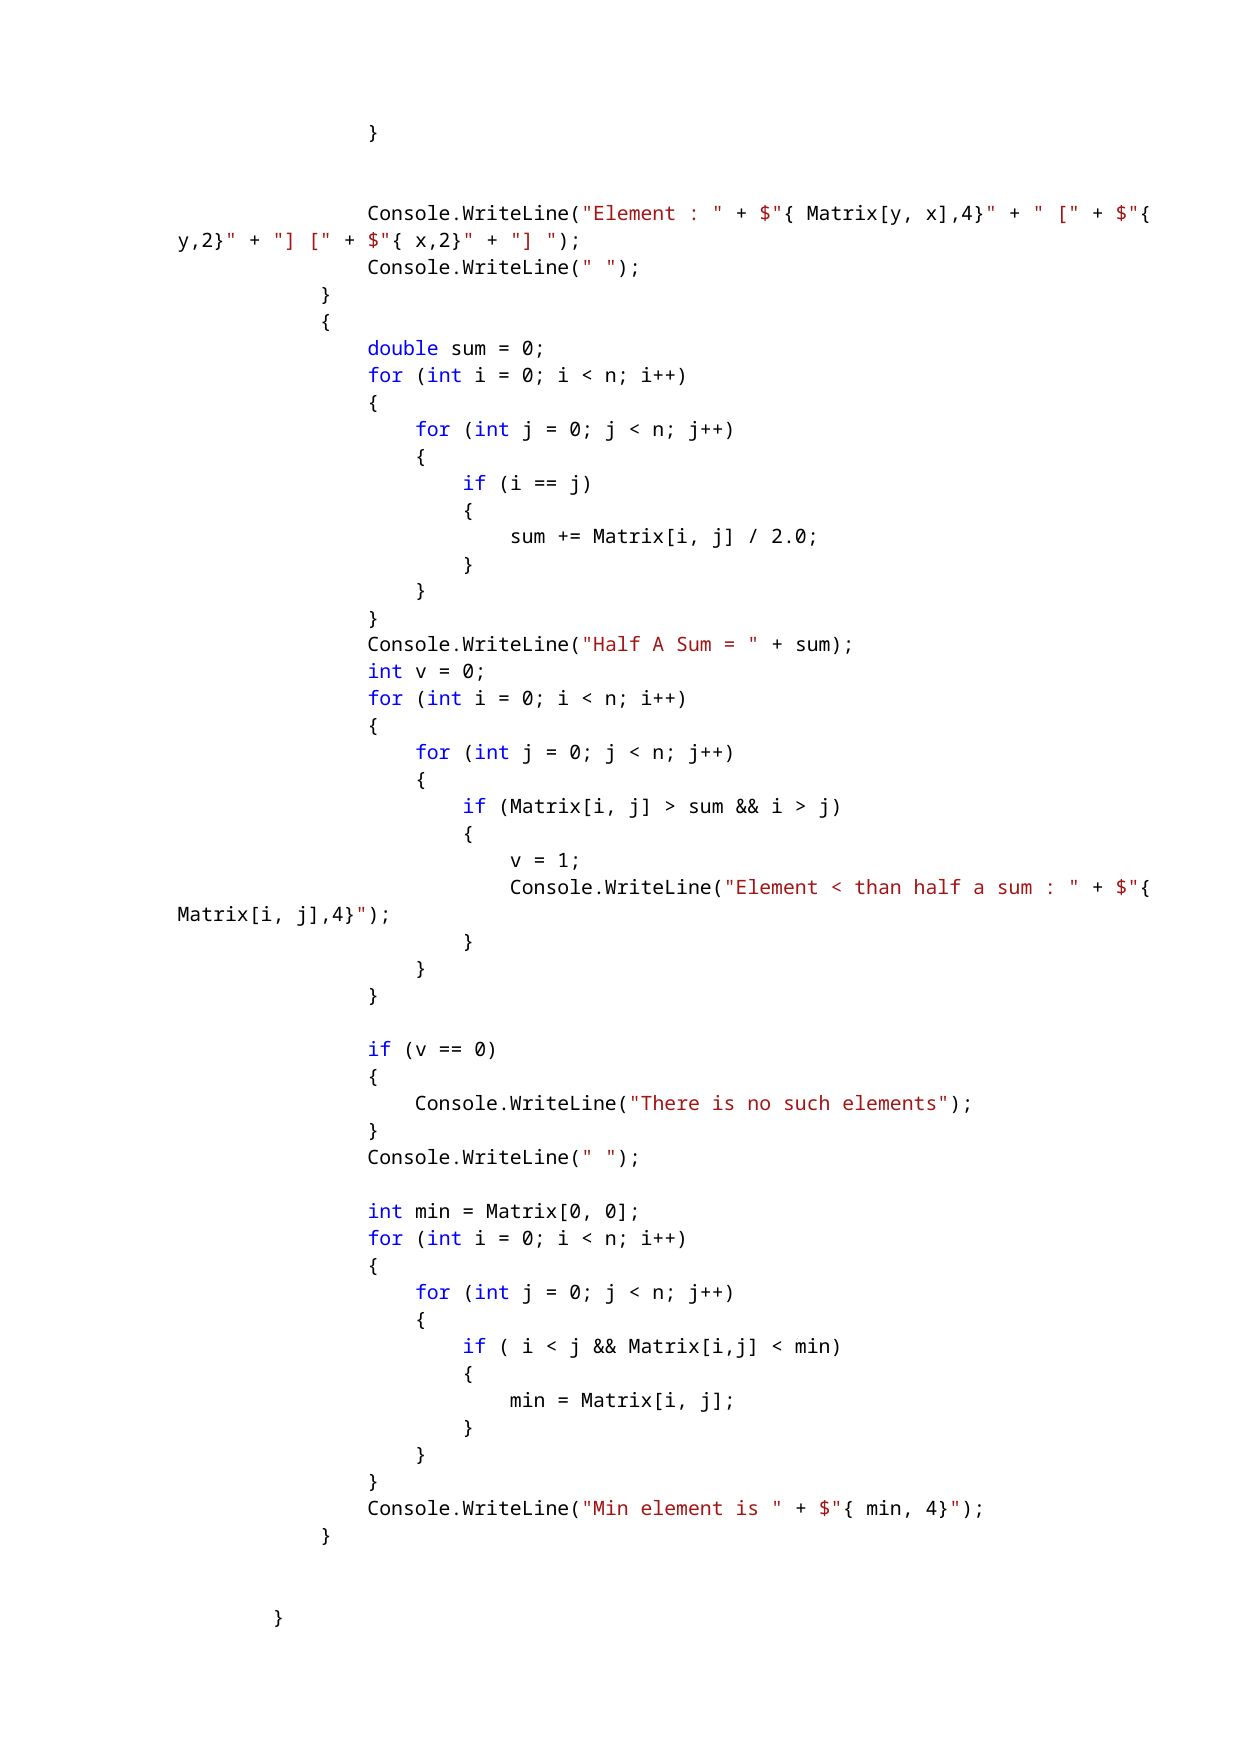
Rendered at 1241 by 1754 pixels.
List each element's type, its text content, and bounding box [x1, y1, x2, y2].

text { [177, 712, 1152, 739]
text if (v == 0) [177, 1035, 1152, 1062]
text Console.WriteLine("Element < than half a sum : " + $"{ Matrix[i, j],4}"); [177, 873, 1152, 927]
text } [177, 118, 1152, 145]
text min = Matrix[i, j]; [177, 1386, 1152, 1413]
text sum += Matrix[i, j] / 2.0; [177, 523, 1152, 550]
text } [177, 1603, 1152, 1630]
text for (int j = 0; j < n; j++) [177, 1278, 1152, 1305]
text } [177, 954, 1152, 981]
text } [177, 577, 1152, 604]
text Console.WriteLine("Element : " + $"{ Matrix[y, x],4}" + " [" + $"{ y,2}" + "] [" + $"{ x,2}" + "] "); [177, 199, 1152, 253]
text int v = 0; [177, 658, 1152, 685]
text Console.WriteLine(" "); [177, 1143, 1152, 1170]
text { [177, 1062, 1152, 1089]
text } [177, 550, 1152, 577]
text if (i == j) [177, 469, 1152, 496]
text Console.WriteLine("There is no such elements"); [177, 1089, 1152, 1116]
text Console.WriteLine("Half A Sum = " + sum); [177, 631, 1152, 658]
text { [177, 442, 1152, 469]
text v = 1; [177, 847, 1152, 873]
text } [177, 1521, 1152, 1548]
text } [177, 1116, 1152, 1143]
text int min = Matrix[0, 0]; [177, 1197, 1152, 1224]
text for (int i = 0; i < n; i++) [177, 361, 1152, 388]
text if (Matrix[i, j] > sum && i > j) [177, 793, 1152, 819]
text } [177, 1440, 1152, 1467]
text } [177, 927, 1152, 954]
text } [177, 981, 1152, 1008]
text double sum = 0; [177, 334, 1152, 361]
text for (int j = 0; j < n; j++) [177, 739, 1152, 766]
text { [177, 1305, 1152, 1332]
text { [177, 1359, 1152, 1386]
text } [177, 280, 1152, 307]
text { [177, 307, 1152, 334]
text for (int i = 0; i < n; i++) [177, 1224, 1152, 1251]
text { [177, 388, 1152, 415]
text { [177, 1251, 1152, 1278]
text } [177, 1413, 1152, 1440]
text { [177, 819, 1152, 847]
text Console.WriteLine("Min element is " + $"{ min, 4}"); [177, 1494, 1152, 1521]
text for (int j = 0; j < n; j++) [177, 415, 1152, 442]
text } [177, 1467, 1152, 1494]
text Console.WriteLine(" "); [177, 253, 1152, 280]
text { [177, 496, 1152, 523]
text { [177, 766, 1152, 793]
text for (int i = 0; i < n; i++) [177, 685, 1152, 712]
text if ( i < j && Matrix[i,j] < min) [177, 1332, 1152, 1359]
text } [177, 604, 1152, 631]
